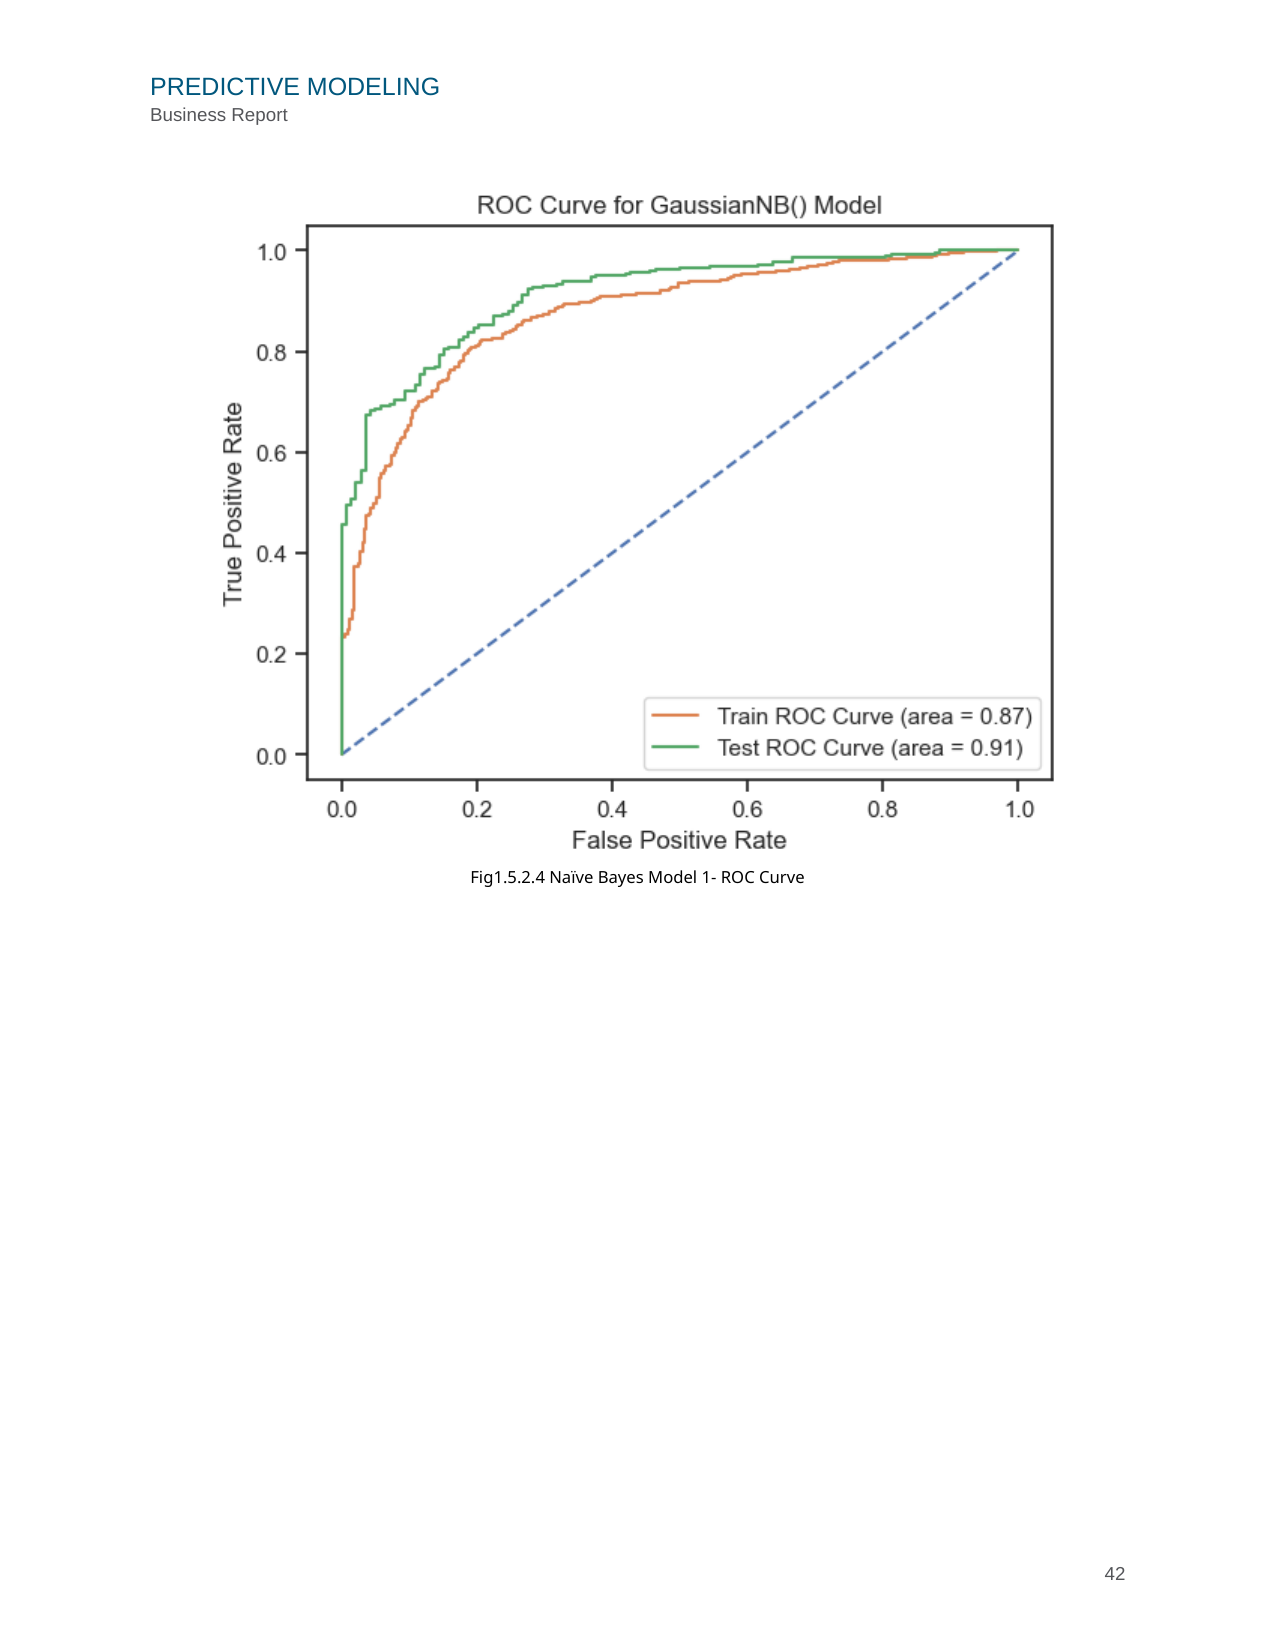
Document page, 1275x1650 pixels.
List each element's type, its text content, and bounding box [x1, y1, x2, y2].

picture [210, 181, 1065, 867]
